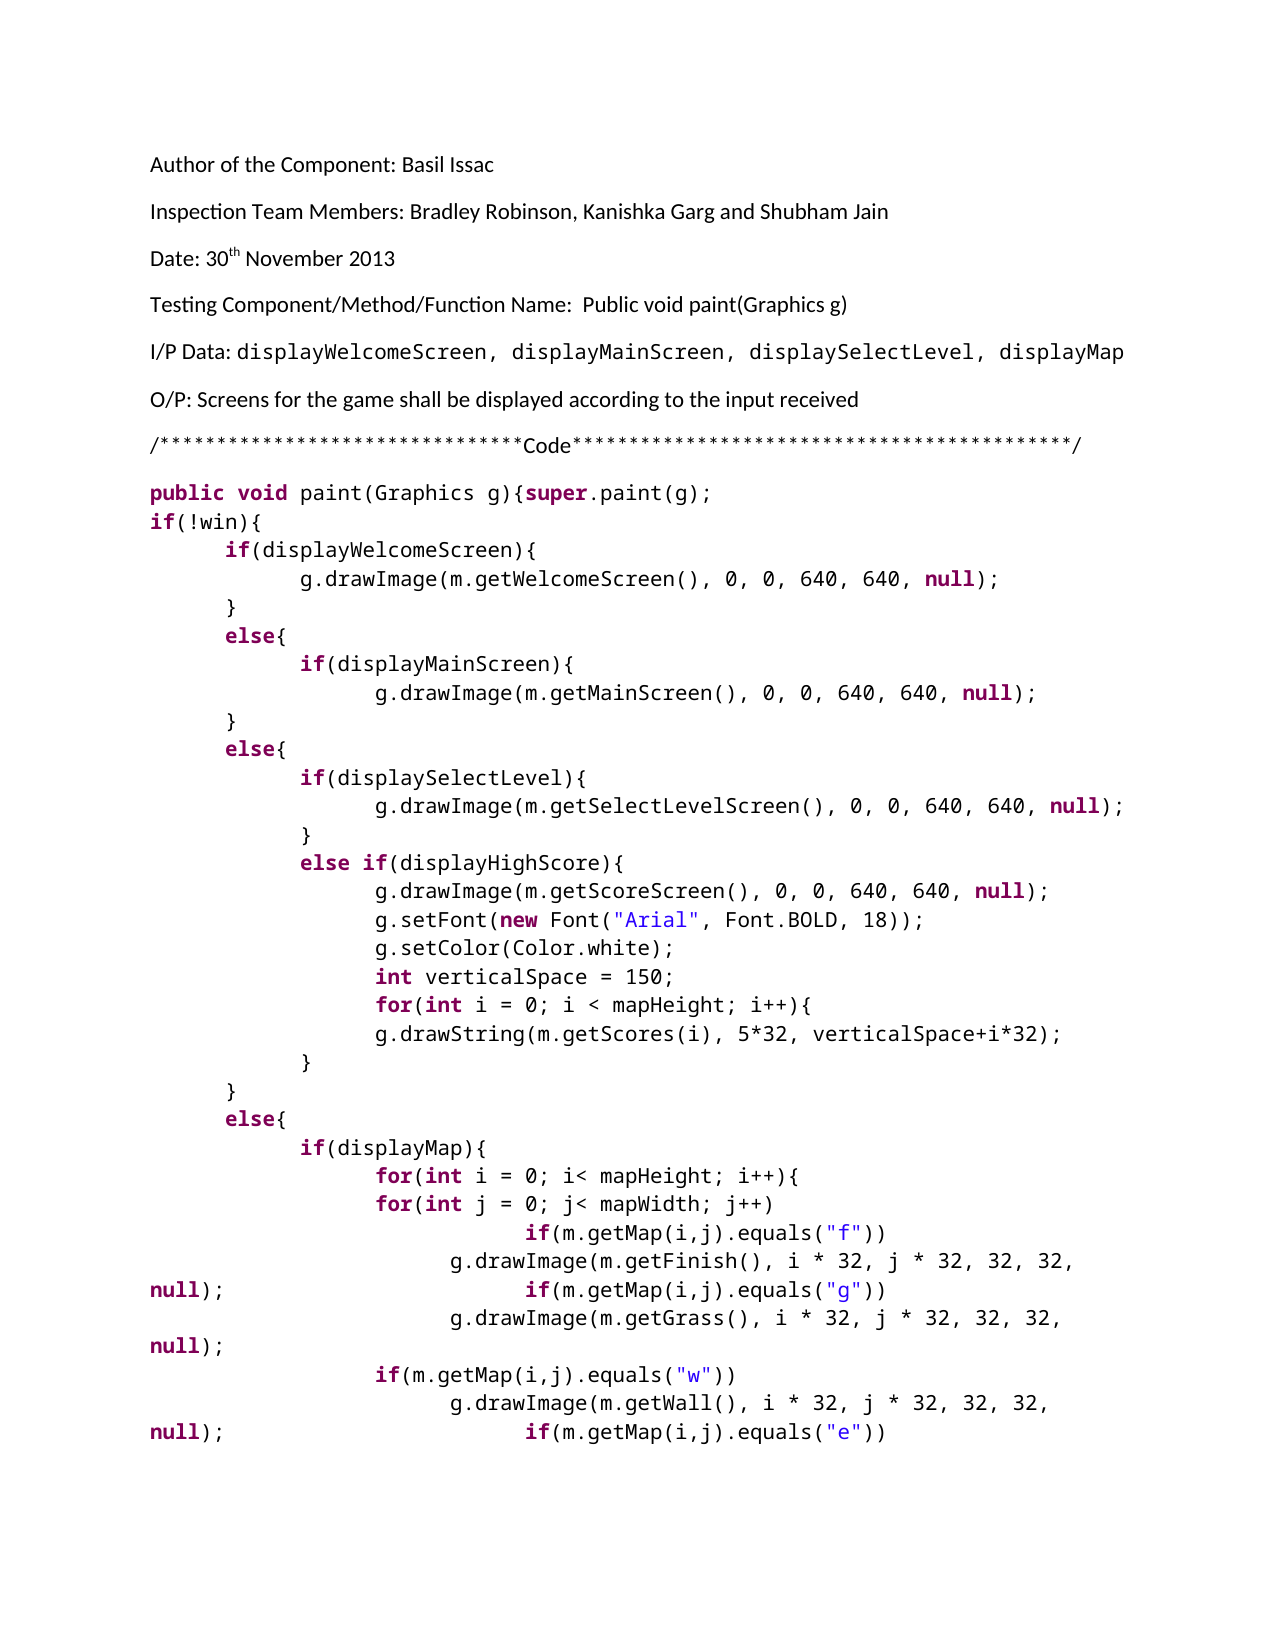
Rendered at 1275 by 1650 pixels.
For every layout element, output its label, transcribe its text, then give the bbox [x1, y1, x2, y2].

text g.drawImage(m.getFinish(), i * 32, j * 32, 32, 32, null); if(m.getMap(i,j).equals("g")) [150, 1246, 1125, 1303]
text g.setFont(new Font("Arial", Font.BOLD, 18)); [150, 905, 1125, 933]
text Testing Component/Method/Function Name: Public void paint(Graphics g) [150, 291, 1125, 319]
text int verticalSpace = 150; [150, 962, 1125, 990]
text public void paint(Graphics g){super.paint(g); [150, 478, 1125, 507]
text g.setColor(Color.white); [150, 933, 1125, 962]
text else if(displayHighScore){ [150, 848, 1125, 877]
text else{ [150, 1104, 1125, 1133]
text g.drawImage(m.getWall(), i * 32, j * 32, 32, 32, null); if(m.getMap(i,j).equals("e")) [150, 1388, 1125, 1445]
text } [150, 706, 1125, 734]
text I/P Data: displayWelcomeScreen, displayMainScreen, displaySelectLevel, displayMap [150, 337, 1125, 366]
text } [150, 820, 1125, 848]
text g.drawImage(m.getMainScreen(), 0, 0, 640, 640, null); [150, 678, 1125, 706]
text g.drawImage(m.getScoreScreen(), 0, 0, 640, 640, null); [150, 877, 1125, 905]
text g.drawImage(m.getGrass(), i * 32, j * 32, 32, 32, null); [150, 1303, 1125, 1360]
text Date: 30th November 2013 [150, 244, 1125, 272]
text if(displayMap){ [150, 1133, 1125, 1161]
text g.drawString(m.getScores(i), 5*32, verticalSpace+i*32); [150, 1019, 1125, 1047]
text g.drawImage(m.getSelectLevelScreen(), 0, 0, 640, 640, null); [150, 791, 1125, 820]
text } [150, 1076, 1125, 1104]
text else{ [150, 734, 1125, 763]
text Inspection Team Members: Bradley Robinson, Kanishka Garg and Shubham Jain [150, 197, 1125, 225]
text /********************************Code********************************************/ [150, 432, 1125, 460]
text g.drawImage(m.getWelcomeScreen(), 0, 0, 640, 640, null); [150, 564, 1125, 592]
text else{ [150, 621, 1125, 649]
text for(int j = 0; j< mapWidth; j++) if(m.getMap(i,j).equals("f")) [150, 1189, 1125, 1246]
text if(displaySelectLevel){ [150, 763, 1125, 791]
text if(m.getMap(i,j).equals("w")) [150, 1360, 1125, 1388]
text } [150, 1047, 1125, 1076]
text Author of the Component: Basil Issac [150, 150, 1125, 178]
text if(displayMainScreen){ [150, 649, 1125, 678]
text } [150, 592, 1125, 621]
text for(int i = 0; i < mapHeight; i++){ [150, 990, 1125, 1019]
text O/P: Screens for the game shall be displayed according to the input received [150, 385, 1125, 413]
text if(!win){ [150, 507, 1125, 535]
text if(displayWelcomeScreen){ [150, 535, 1125, 564]
text for(int i = 0; i< mapHeight; i++){ [150, 1161, 1125, 1189]
